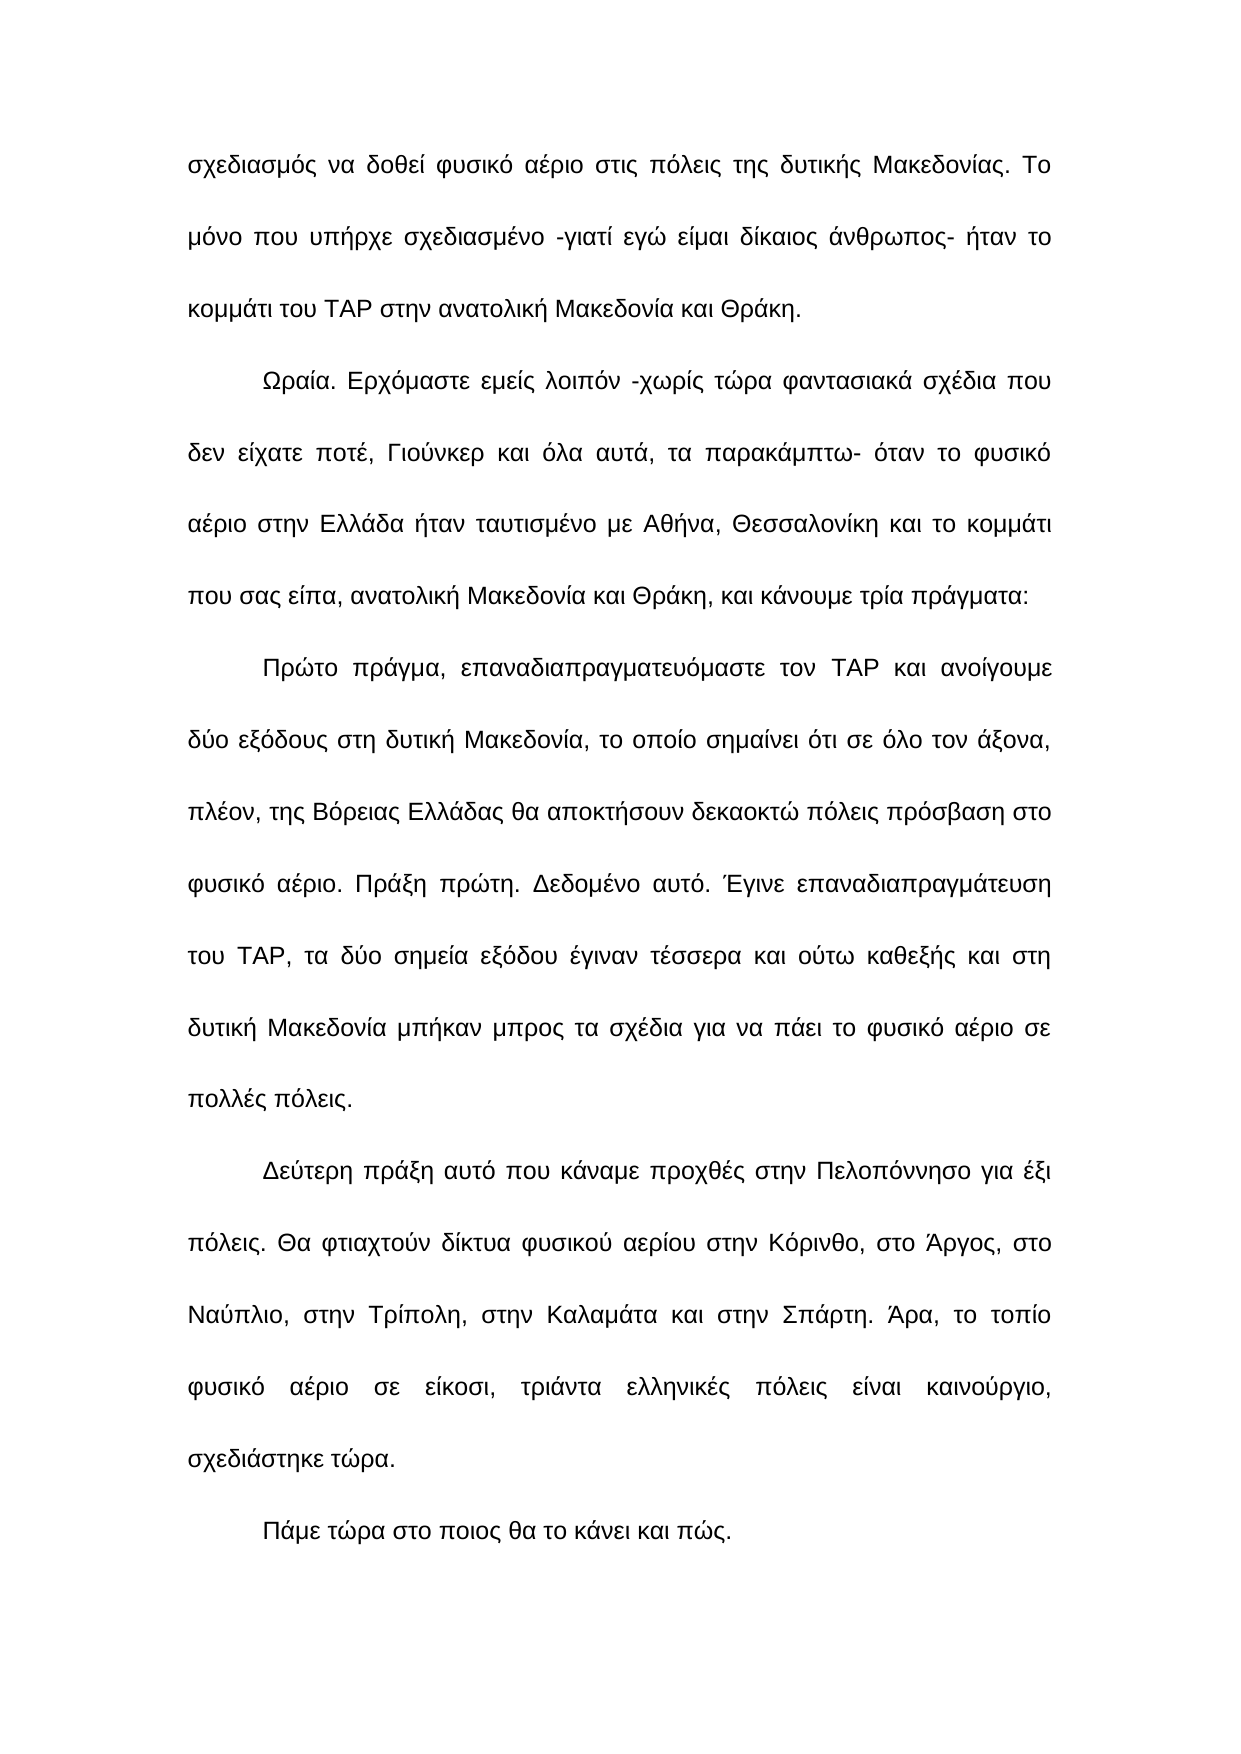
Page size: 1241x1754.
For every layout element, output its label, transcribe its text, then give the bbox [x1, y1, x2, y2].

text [187, 150, 1053, 322]
text Δεύτερη πράξη αυτό που κάναμε προχθές στην Πελοπόννησο για έξι πόλεις. Θα φτιαχτούν δίκτυα φυσικού αερίου στην Κόρινθο, στο Άργος, στο Ναύπλιο, στην Τρίπολη, στην Καλαμάτα και στην Σπάρτη. Άρα, το τοπίο φυσικό αέριο σε είκοσι, τριάντα ελληνικές πόλεις είναι καινούργιο, σχεδιάστηκε τώρα. [187, 1156, 1053, 1472]
text Πρώτο πράγμα, επαναδιαπραγματευόμαστε τον TAP και ανοίγουμε δύο εξόδους στη δυτική Μακεδονία, το οποίο σημαίνει ότι σε όλο τον άξονα, πλέον, της Βόρειας Ελλάδας θα αποκτήσουν δεκαοκτώ πόλεις πρόσβαση στο φυσικό αέριο. Πράξη πρώτη. Δεδομένο αυτό. Έγινε επαναδιαπραγμάτευση του TAP, τα δύο σημεία εξόδου έγιναν τέσσερα και ούτω καθεξής και στη δυτική Μακεδονία μπήκαν μπρος τα σχέδια για να πάει το φυσικό αέριο σε πολλές πόλεις. [187, 653, 1053, 1113]
text Πάμε τώρα στο ποιος θα το κάνει και πώς. [187, 1516, 1053, 1544]
text Ωραία. Ερχόμαστε εμείς λοιπόν -χωρίς τώρα φαντασιακά σχέδια που δεν είχατε ποτέ, Γιούνκερ και όλα αυτά, τα παρακάμπτω- όταν το φυσικό αέριο στην Ελλάδα ήταν ταυτισμένο με Αθήνα, Θεσσαλονίκη και το κομμάτι που σας είπα, ανατολική Μακεδονία και Θράκη, και κάνουμε τρία πράγματα: [187, 366, 1053, 610]
